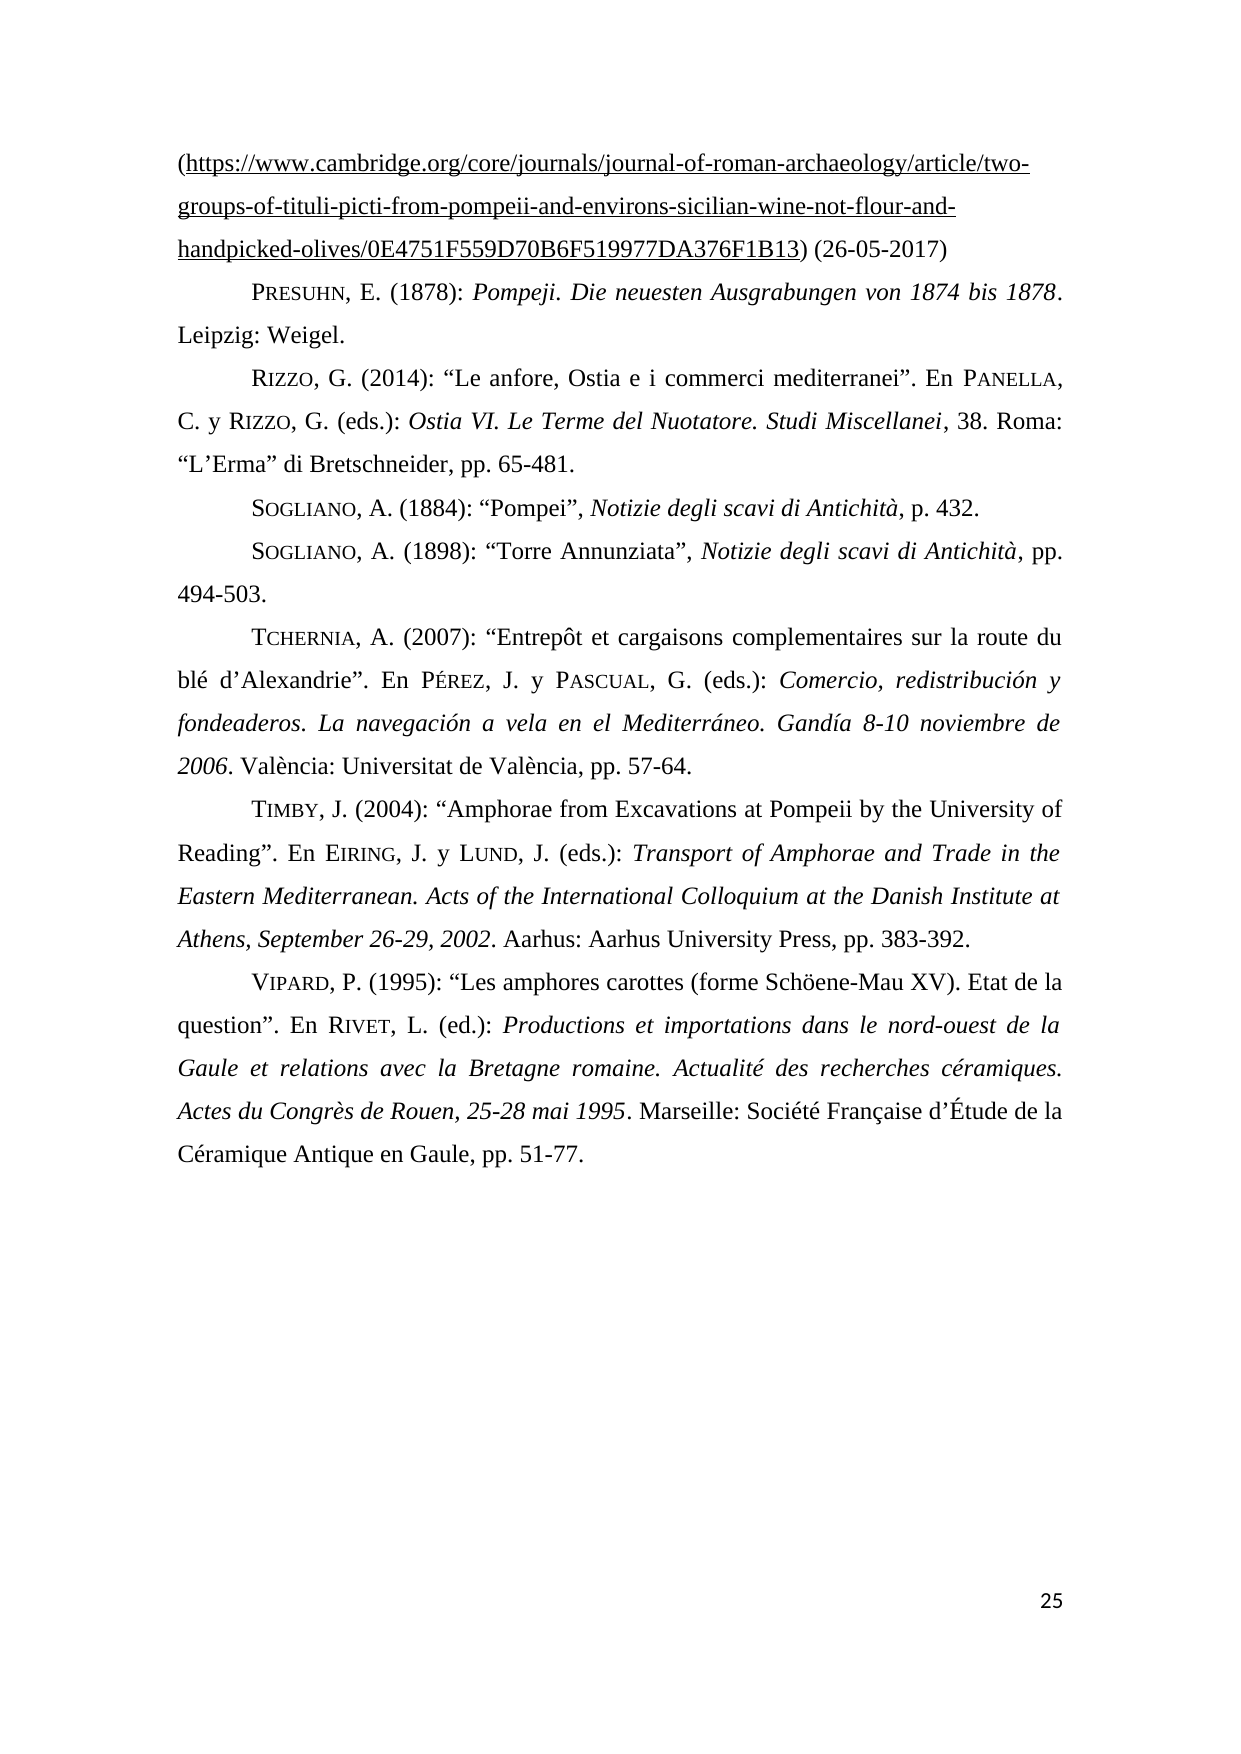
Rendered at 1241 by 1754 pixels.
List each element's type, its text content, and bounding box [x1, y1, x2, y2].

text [177, 148, 1063, 263]
text Sogliano, A. (1884): “Pompei”, Notizie degli scavi di Antichità, p. 432. [177, 493, 1063, 521]
text Sogliano, A. (1898): “Torre Annunziata”, Notizie degli scavi di Antichità, pp. 494-503. [177, 536, 1063, 608]
text Vipard, P. (1995): “Les amphores carottes (forme Schöene-Mau XV). Etat de la question”. En Rivet, L. (ed.): Productions et importations dans le nord-ouest de la Gaule et relations avec la Bretagne romaine. Actualité des recherches céramiques. Actes du Congrès de Rouen, 25-28 mai 1995. Marseille: Société Française d’Étude de la Céramique Antique en Gaule, pp. 51-77. [177, 967, 1063, 1053]
text Tchernia, A. (2007): “Entrepôt et cargaisons complementaires sur la route du blé d’Alexandrie”. En Pérez, J. y Pascual, G. (eds.): Comercio, redistribución y fondeaderos. La navegación a vela en el Mediterráneo. Gandía 8-10 noviembre de 2006. València: Universitat de València, pp. 57-64. [177, 622, 1063, 780]
text Timby, J. (2004): “Amphorae from Excavations at Pompeii by the University of Reading”. En Eiring, J. y Lund, J. (eds.): Transport of Amphorae and Trade in the Eastern Mediterranean. Acts of the International Colloquium at the Danish Institute at Athens, September 26-29, 2002. Aarhus: Aarhus University Press, pp. 383-392. [177, 794, 1063, 953]
text Rizzo, G. (2014): “Le anfore, Ostia e i commerci mediterranei”. En Panella, C. y Rizzo, G. (eds.): Ostia VI. Le Terme del Nuotatore. Studi Miscellanei, 38. Roma: “L’Erma” di Bretschneider, pp. 65-481. [177, 363, 1063, 478]
text Vipard, P. (1995): “Les amphores carottes (forme Schöene-Mau XV). Etat de la question”. En Rivet, L. (ed.): Productions et importations dans le nord-ouest de la Gaule et relations avec la Bretagne romaine. Actualité des recherches céramiques. Actes du Congrès de Rouen, 25-28 mai 1995. Marseille: Société Française d’Étude de la Céramique Antique en Gaule, pp. 51-77. [177, 1082, 1063, 1168]
text Presuhn, E. (1878): Pompeji. Die neuesten Ausgrabungen von 1874 bis 1878. Leipzig: Weigel. [177, 277, 1063, 349]
